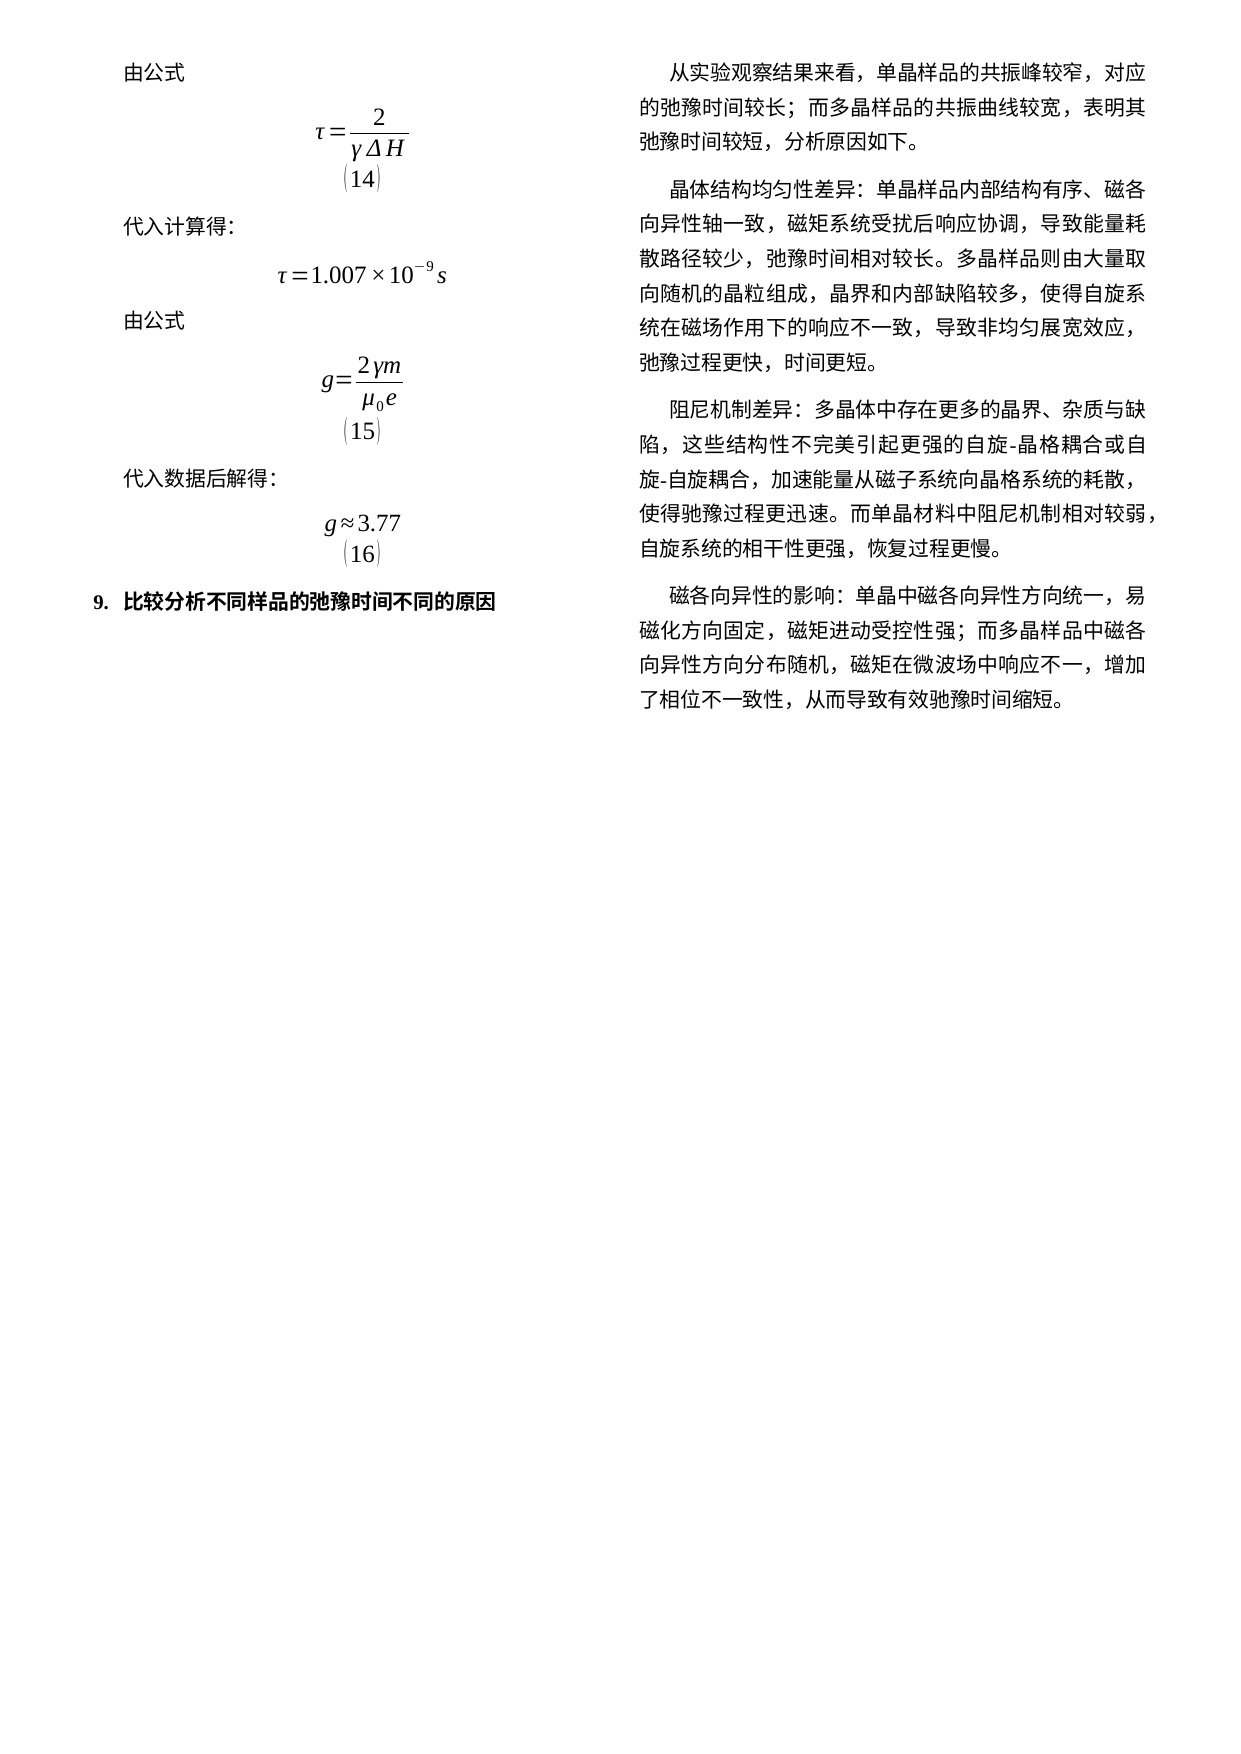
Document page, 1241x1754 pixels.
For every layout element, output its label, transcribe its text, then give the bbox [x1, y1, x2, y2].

text 晶体结构均匀性差异：单晶样品内部结构有序、磁各向异性轴一致，磁矩系统受扰后响应协调，导致能量耗散路径较少，弛豫时间相对较长。多晶样品则由大量取向随机的晶粒组成，晶界和内部缺陷较多，使得自旋系统在磁场作用下的响应不一致，导致非均匀展宽效应，弛豫过程更快，时间更短。 [639, 173, 1147, 376]
text 由公式 [93, 56, 601, 86]
text 由公式 [93, 305, 601, 335]
text 从实验观察结果来看，单晶样品的共振峰较窄，对应的弛豫时间较长；而多晶样品的共振曲线较宽，表明其弛豫时间较短，分析原因如下。 [639, 56, 1147, 156]
text 代入计算得： [93, 210, 601, 241]
text 阻尼机制差异：多晶体中存在更多的晶界、杂质与缺陷，这些结构性不完美引起更强的自旋-晶格耦合或自旋-自旋耦合，加速能量从磁子系统向晶格系统的耗散，使得驰豫过程更迅速。而单晶材料中阻尼机制相对较弱，自旋系统的相干性更强，恢复过程更慢。 [639, 393, 1147, 562]
text 代入数据后解得： [93, 462, 601, 493]
subtitle 比较分析不同样品的弛豫时间不同的原因 [93, 585, 601, 615]
text 磁各向异性的影响：单晶中磁各向异性方向统一，易磁化方向固定，磁矩进动受控性强；而多晶样品中磁各向异性方向分布随机，磁矩在微波场中响应不一，增加了相位不一致性，从而导致有效驰豫时间缩短。 [639, 579, 1147, 714]
